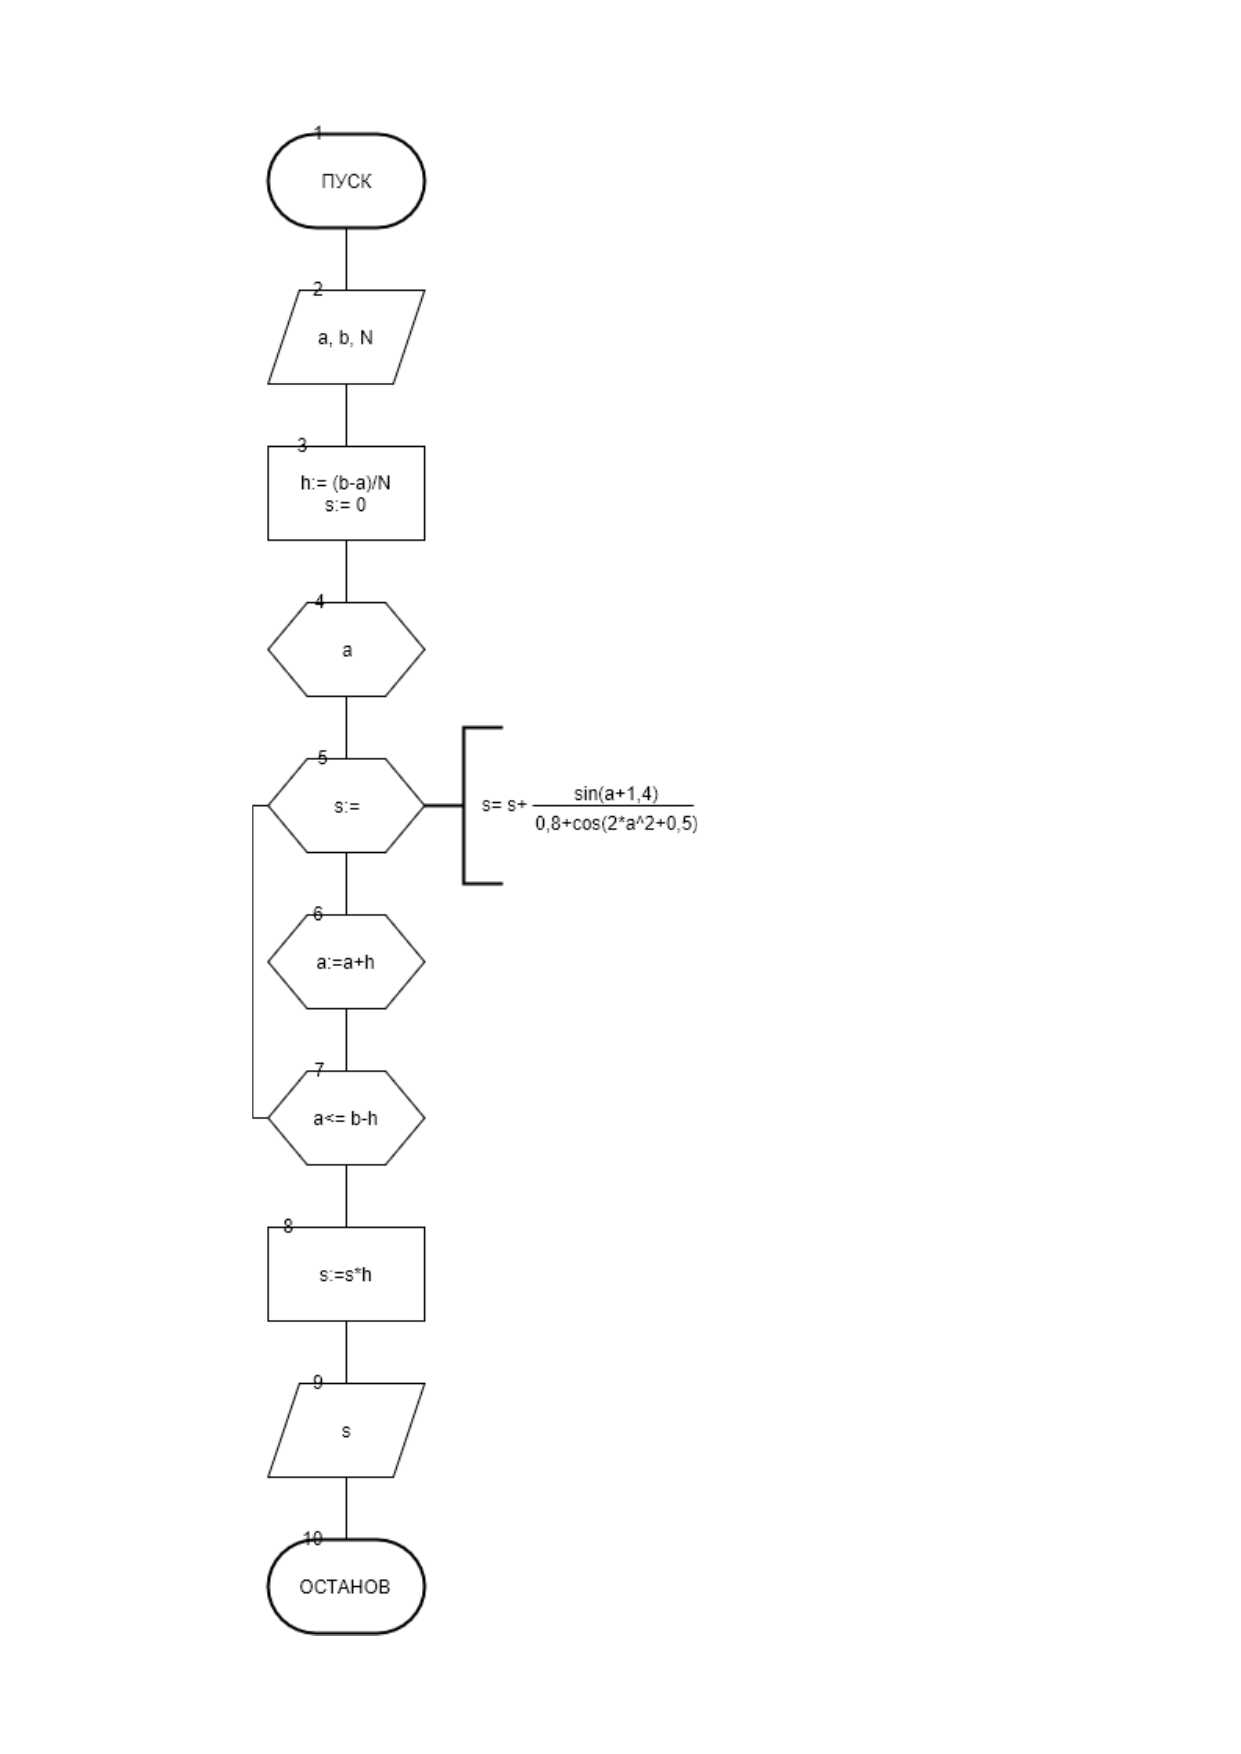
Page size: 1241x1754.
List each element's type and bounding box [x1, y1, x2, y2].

picture [252, 118, 698, 1636]
